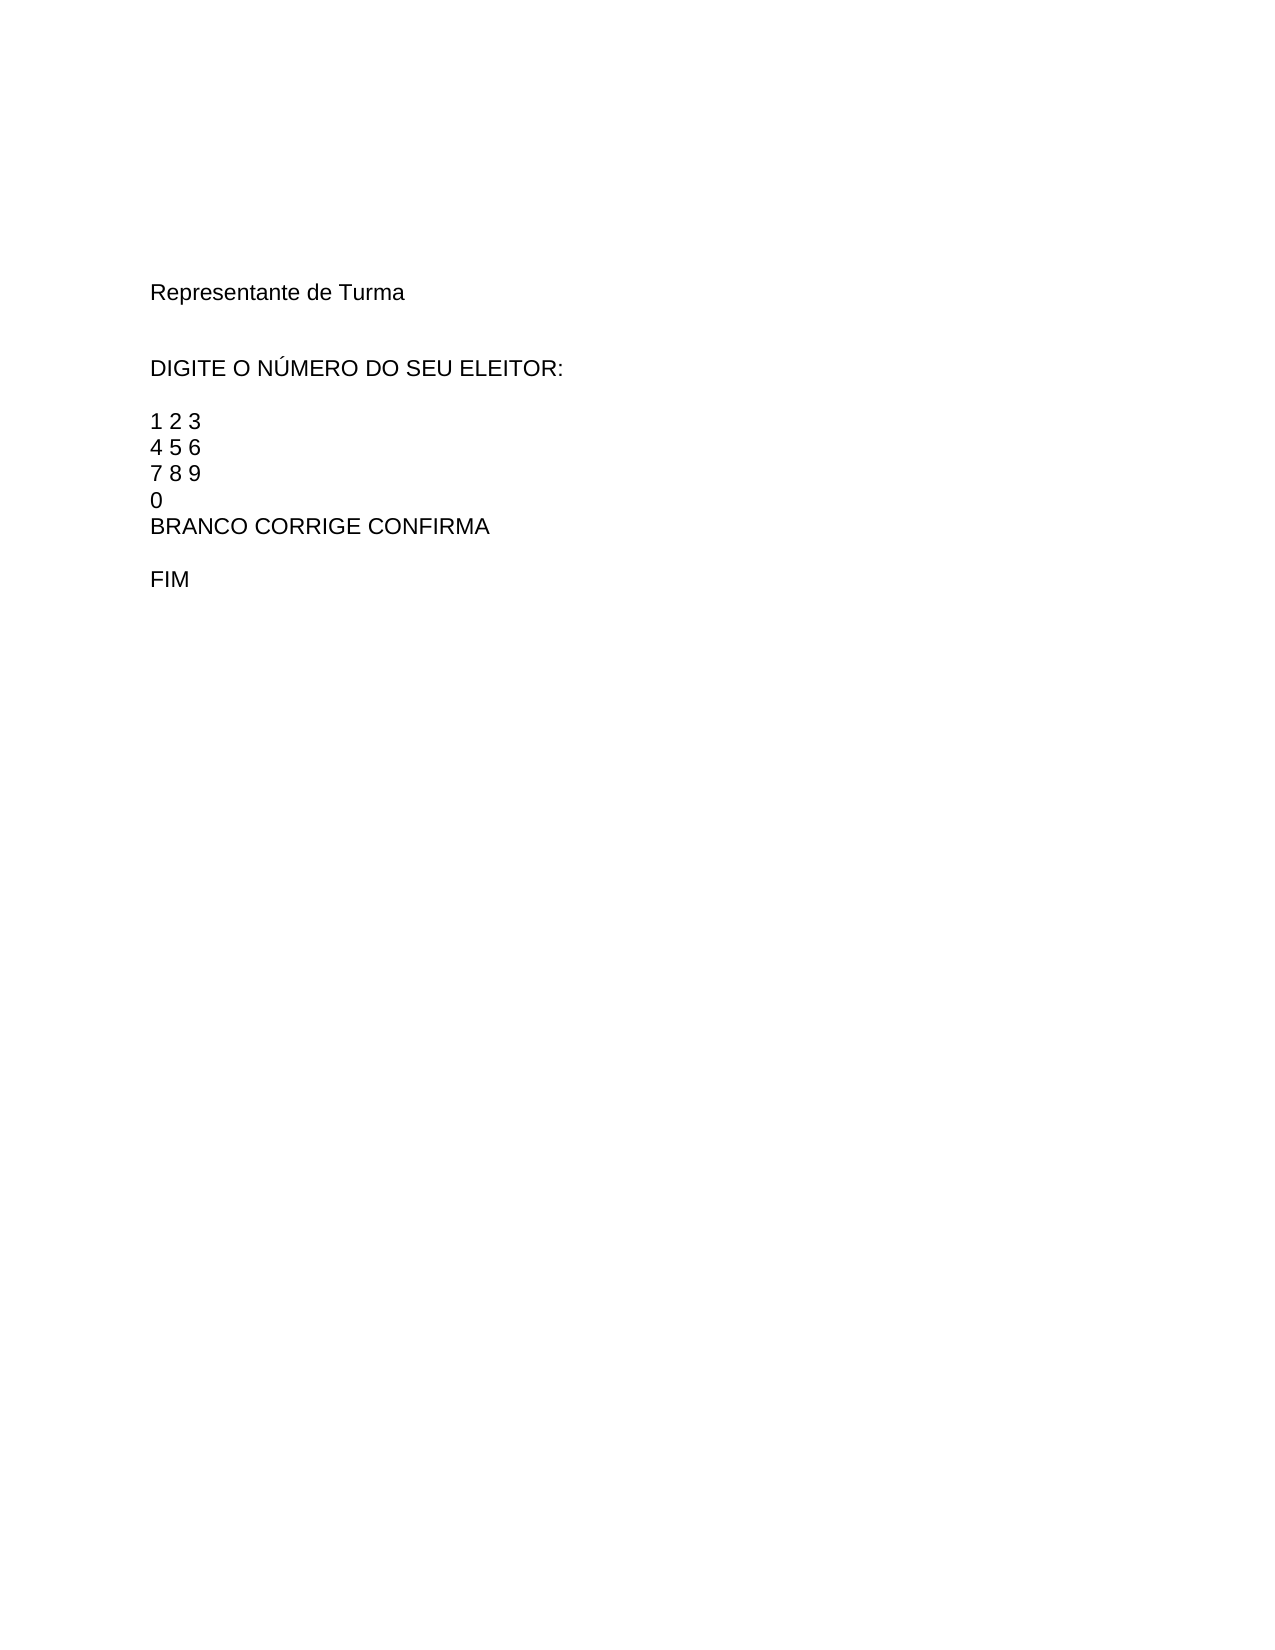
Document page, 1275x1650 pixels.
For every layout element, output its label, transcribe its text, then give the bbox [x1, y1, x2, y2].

text DIGITE O NÚMERO DO SEU ELEITOR: [150, 355, 1125, 381]
text 7 8 9 [150, 460, 1125, 487]
text Representante de Turma [150, 279, 1125, 305]
text 1 2 3 [150, 408, 1125, 434]
text 0 [150, 487, 1125, 513]
text FIM [150, 566, 1125, 592]
text 4 5 6 [150, 434, 1125, 460]
text BRANCO CORRIGE CONFIRMA [150, 513, 1125, 539]
